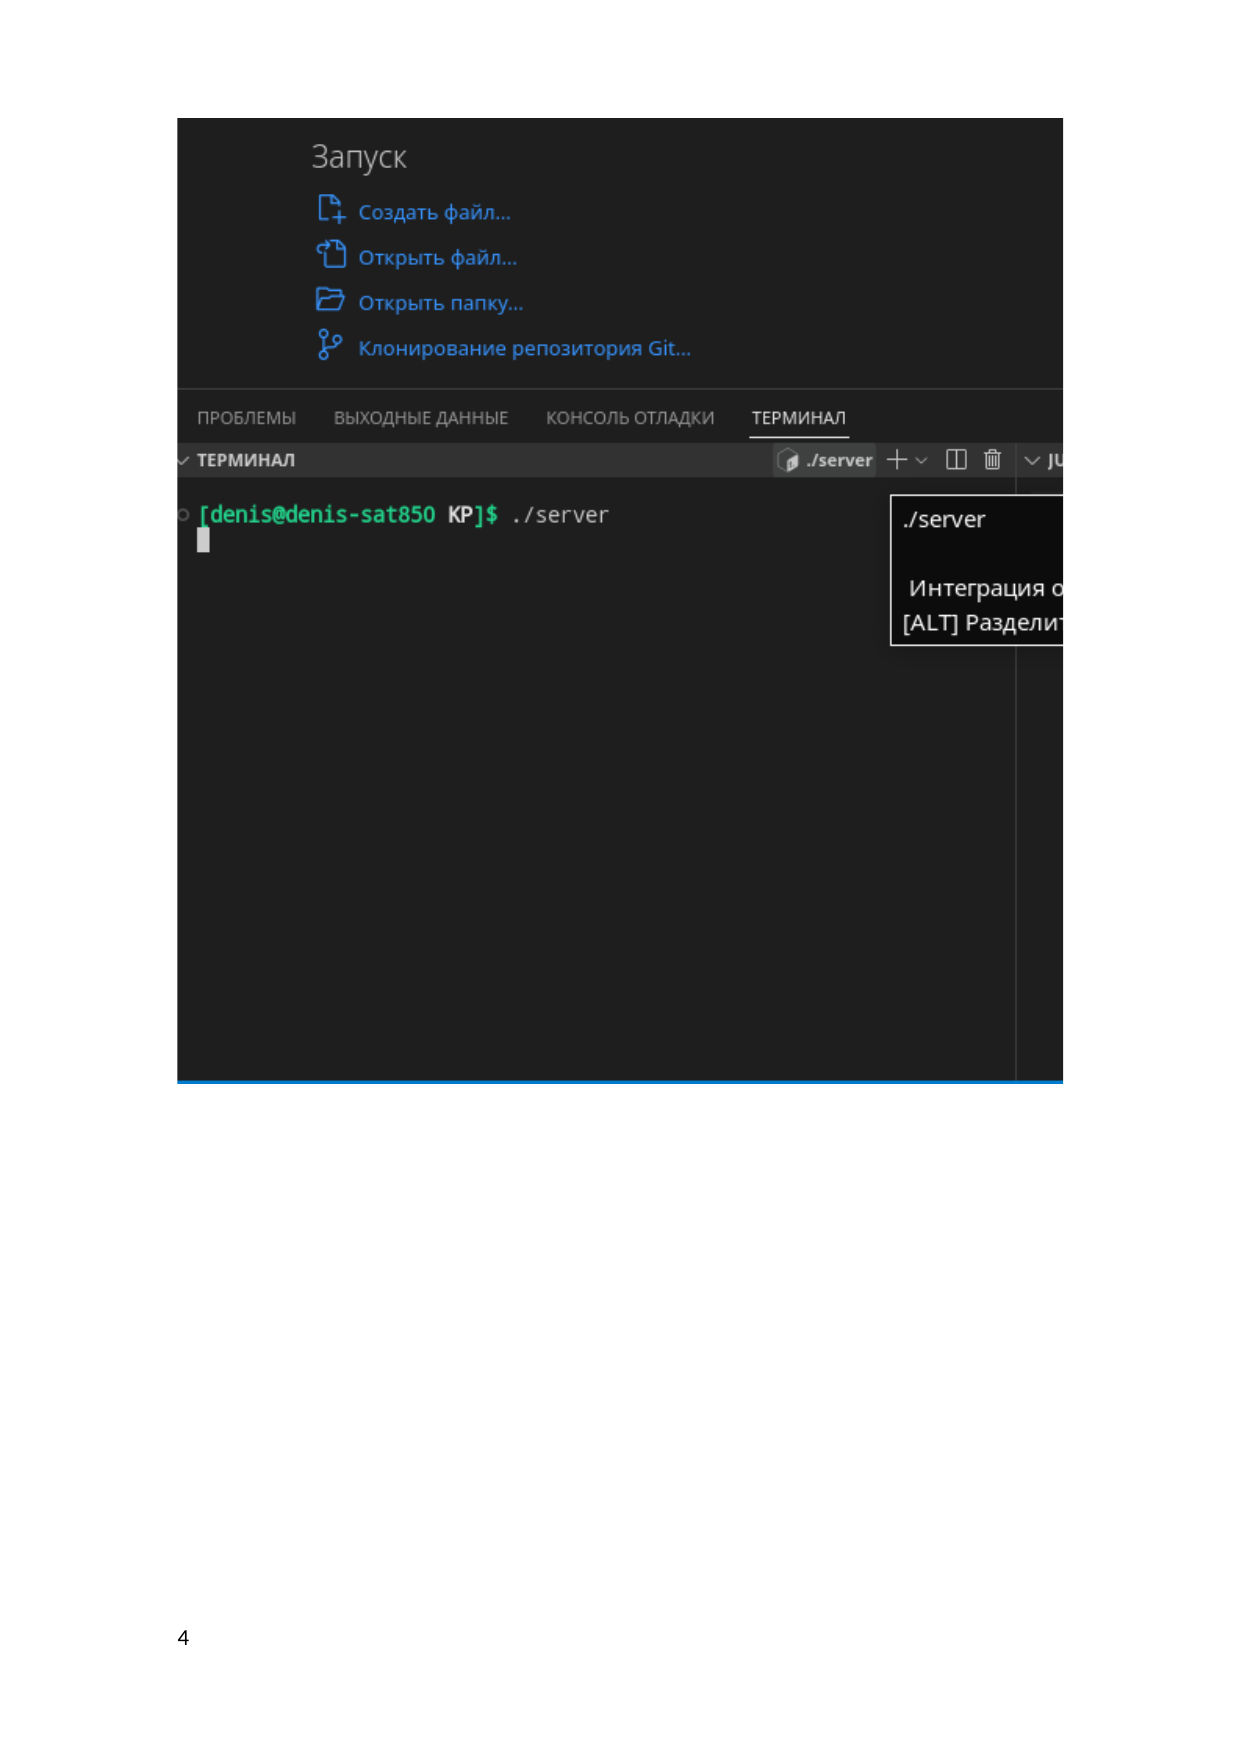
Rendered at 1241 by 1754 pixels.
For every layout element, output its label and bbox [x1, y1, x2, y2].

picture [177, 118, 1064, 1084]
